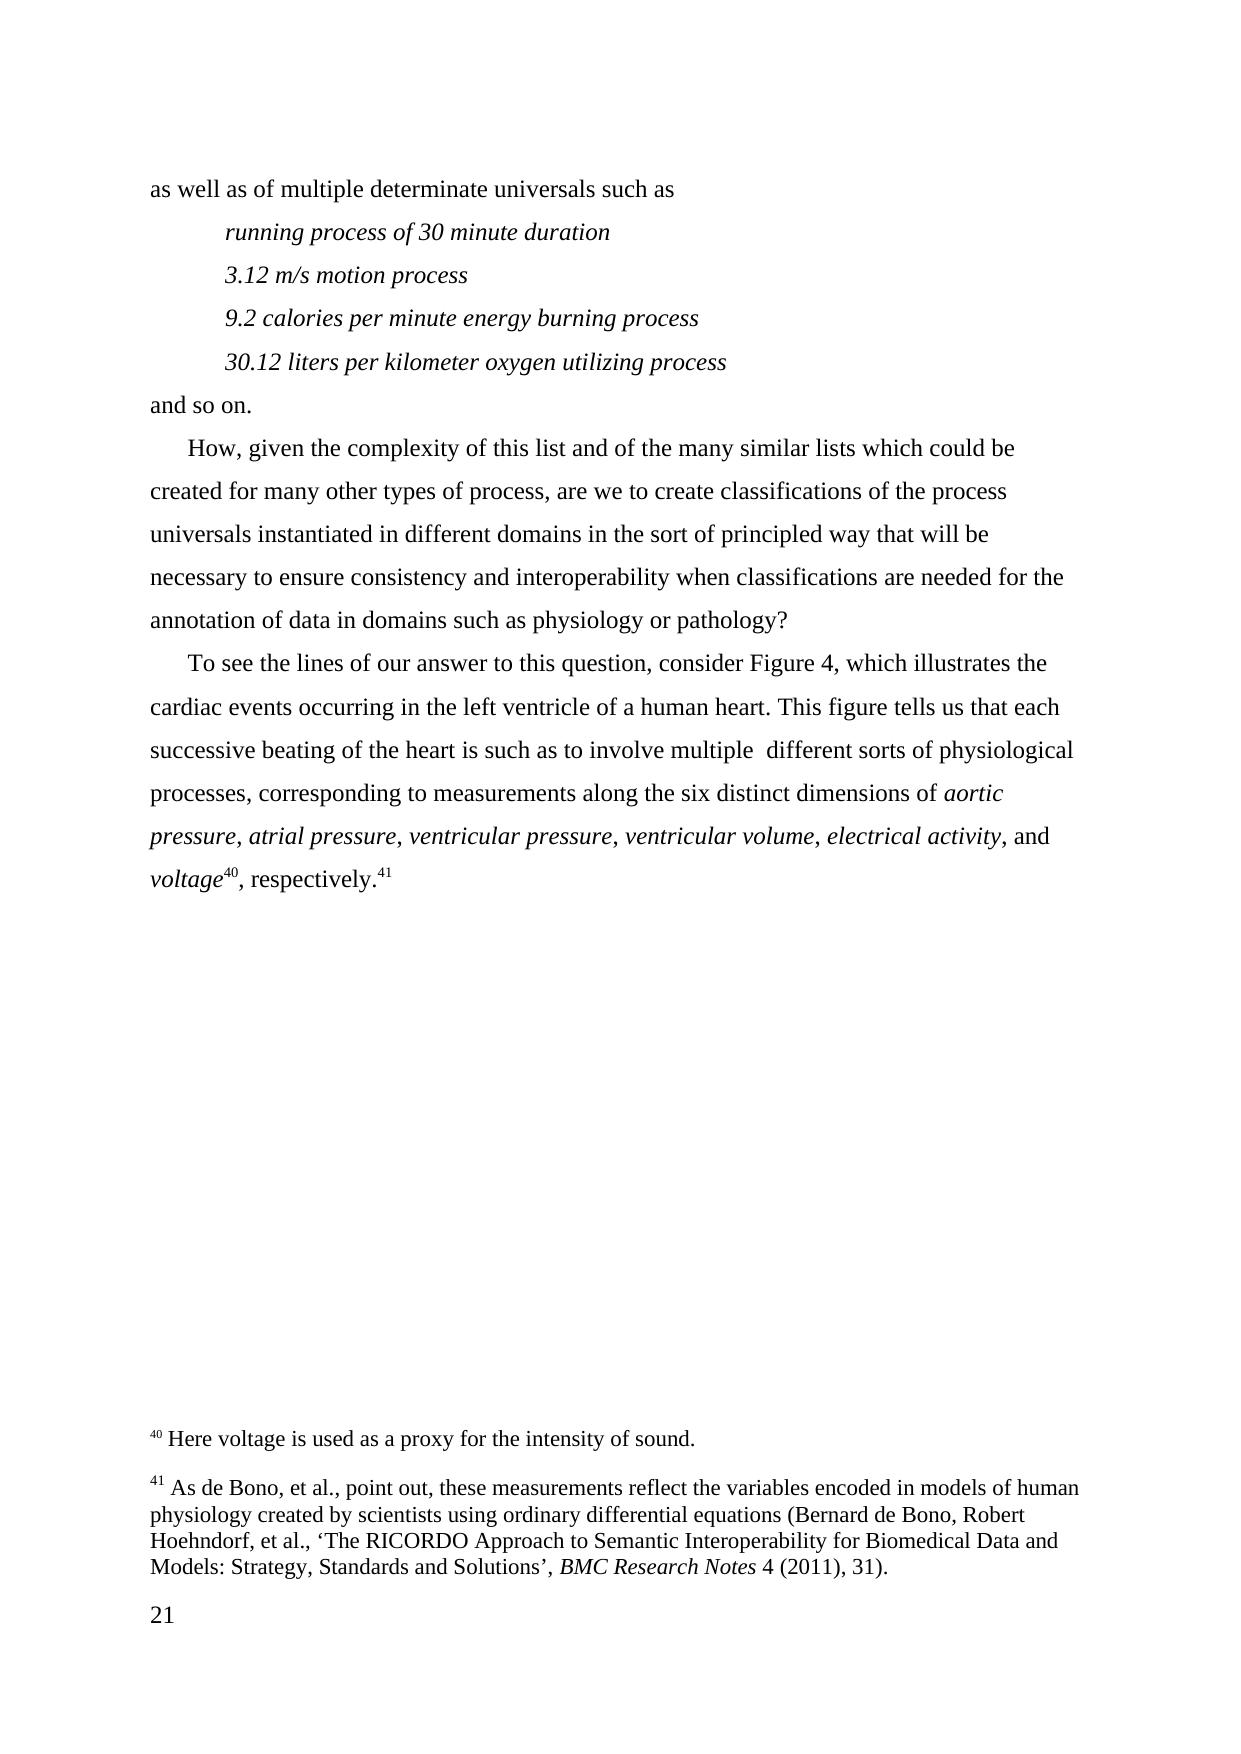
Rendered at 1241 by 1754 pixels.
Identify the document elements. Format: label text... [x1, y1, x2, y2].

text 30.12 liters per kilometer oxygen utilizing process [225, 347, 1090, 375]
text 3.12 m/s motion process [225, 260, 1090, 289]
text and so on. [150, 390, 1090, 418]
text How, given the complexity of this list and of the many similar lists which could be created for many other types of process, are we to create classifications of the process universals instantiated in different domains in the sort of principled way that will be necessary to ensure consistency and interoperability when classifications are needed for the annotation of data in domains such as physiology or pathology? [150, 433, 1090, 634]
text as well as of multiple determinate universals such as [150, 174, 1090, 203]
text 9.2 calories per minute energy burning process [225, 303, 1090, 332]
text running process of 30 minute duration [225, 217, 1090, 246]
text To see the lines of our answer to this question, consider Figure 4, which illustrates the cardiac events occurring in the left ventricle of a human heart. This figure tells us that each successive beating of the heart is such as to involve multiple different sorts of physiological processes, corresponding to measurements along the six distinct dimensions of aortic pressure, atrial pressure, ventricular pressure, ventricular volume, electrical activity, and voltage, respectively. [150, 648, 1090, 893]
